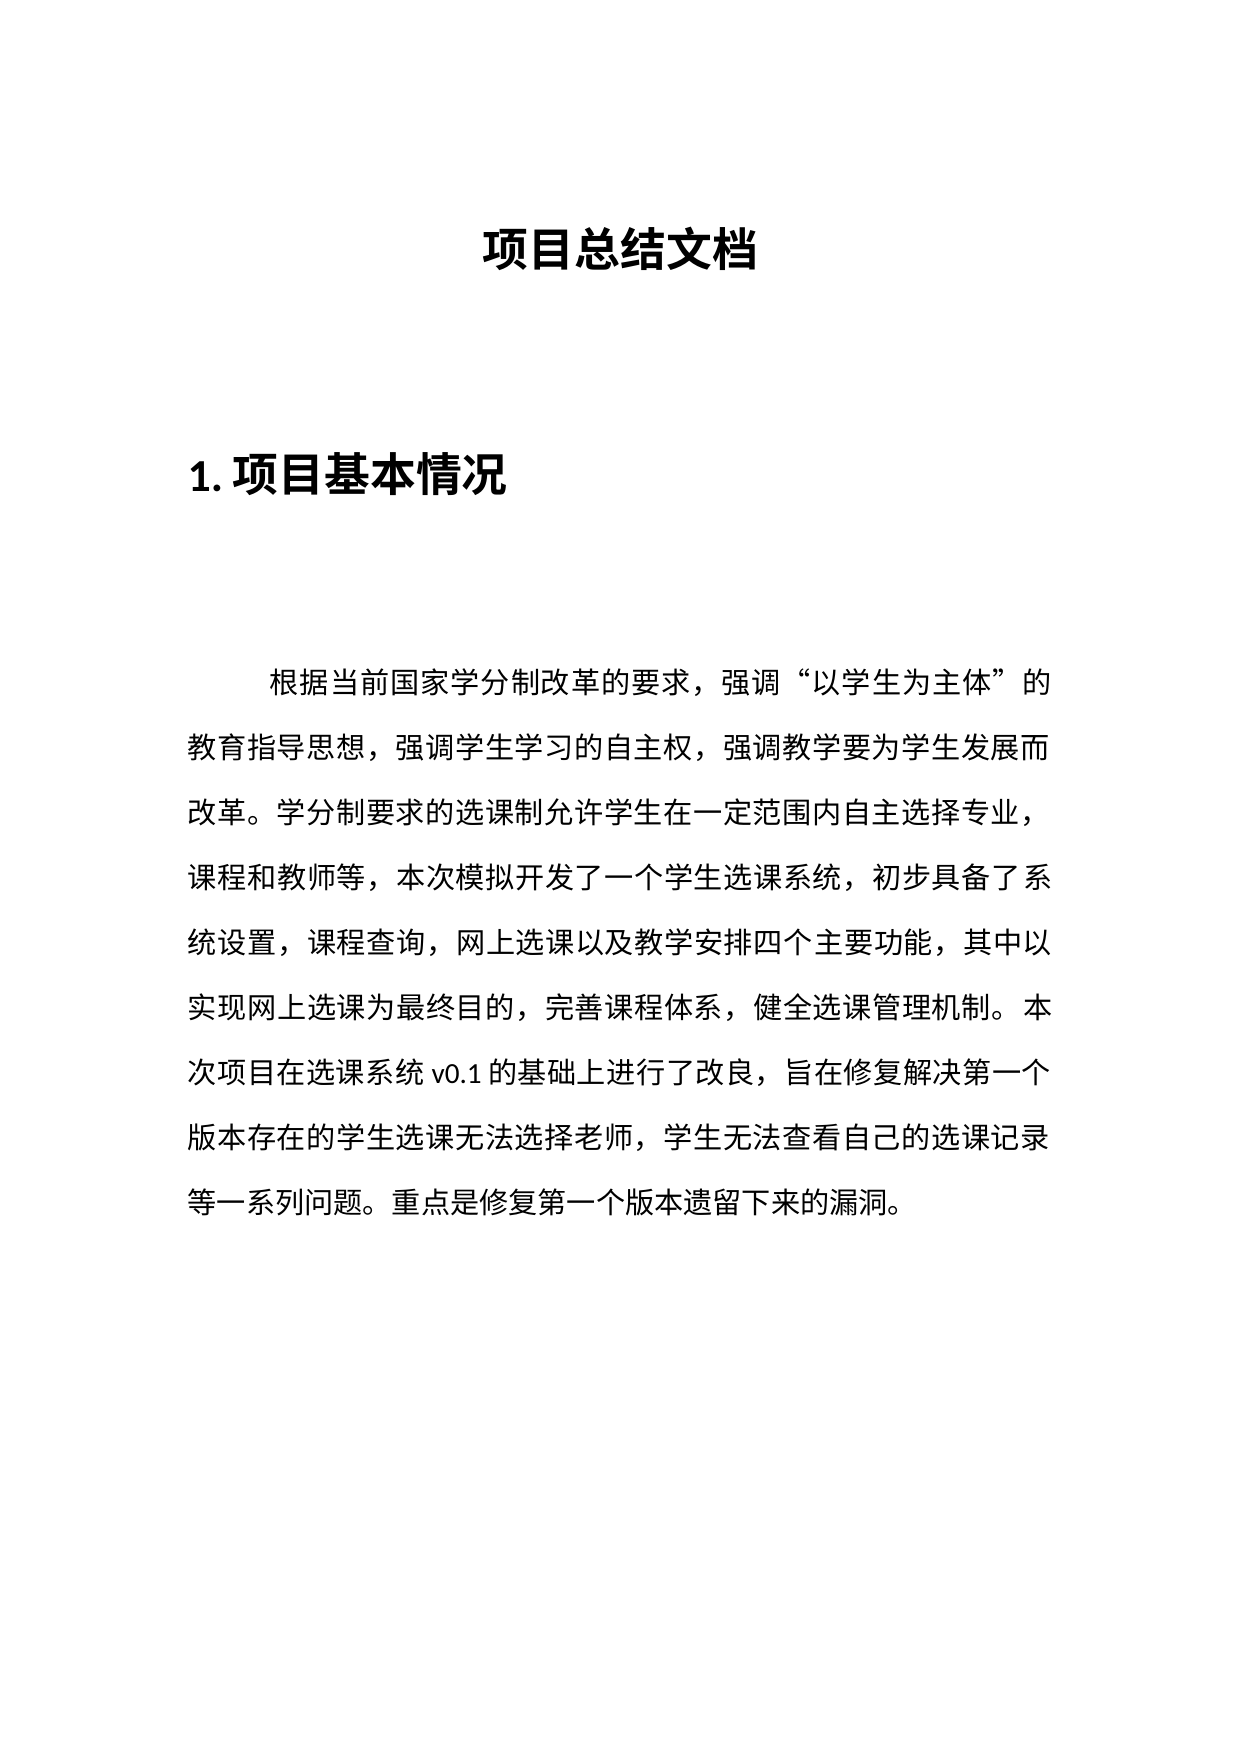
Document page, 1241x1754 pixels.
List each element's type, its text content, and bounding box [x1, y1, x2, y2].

subtitle 项目总结文档 [187, 197, 1053, 295]
text 根据当前国家学分制改革的要求，强调“以学生为主体”的教育指导思想，强调学生学习的自主权，强调教学要为学生发展而改革。学分制要求的选课制允许学生在一定范围内自主选择专业，课程和教师等，本次模拟开发了一个学生选课系统，初步具备了系统设置，课程查询，网上选课以及教学安排四个主要功能，其中以实现网上选课为最终目的，完善课程体系，健全选课管理机制。本次项目在选课系统v0.1的基础上进行了改良，旨在修复解决第一个版本存在的学生选课无法选择老师，学生无法查看自己的选课记录等一系列问题。重点是修复第一个版本遗留下来的漏洞。 [187, 648, 1053, 1233]
subtitle 项目基本情况 [187, 423, 1053, 521]
